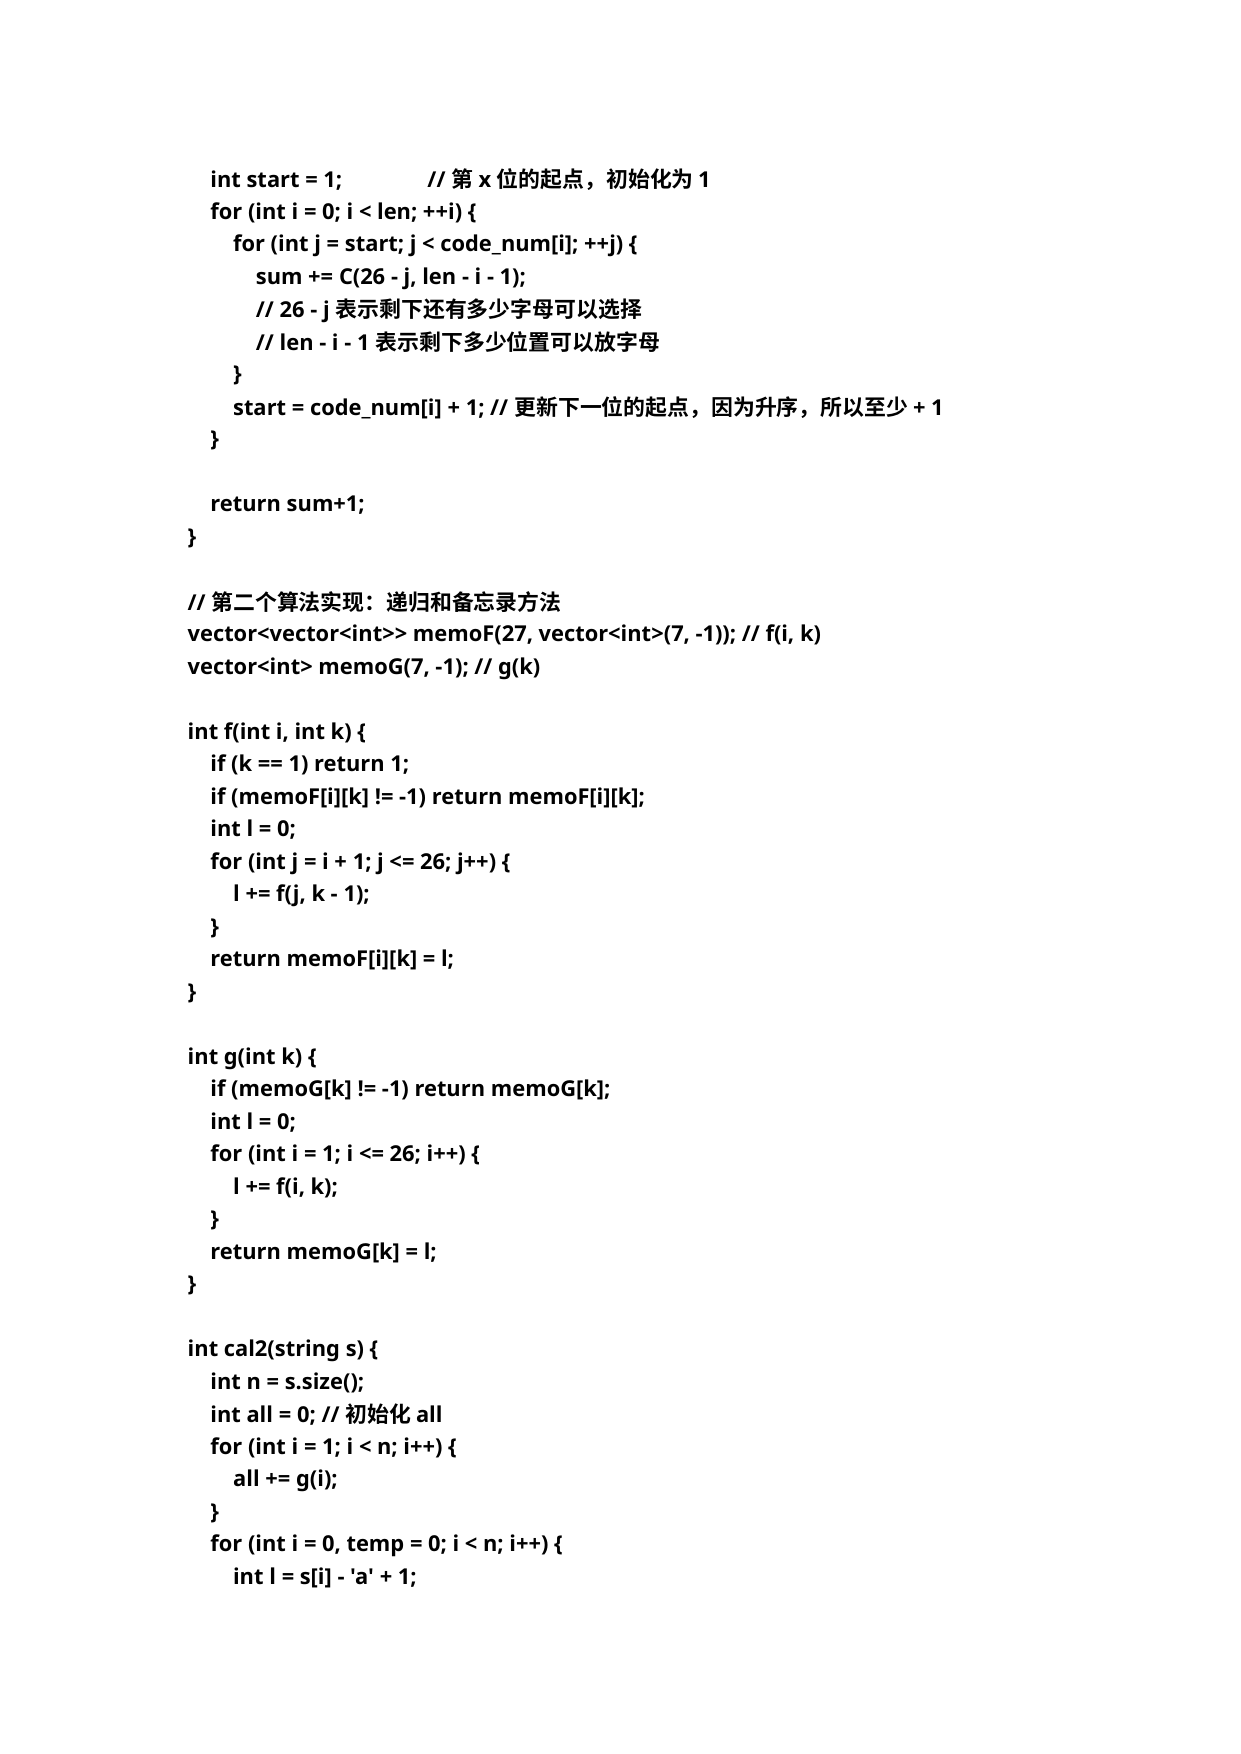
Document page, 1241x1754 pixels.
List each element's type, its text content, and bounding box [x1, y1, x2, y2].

text vector<int> memoG(7, -1); // g(k) [187, 649, 1053, 682]
text int all = 0; // 初始化 all [187, 1397, 1053, 1429]
text return sum+1; [187, 487, 1053, 519]
text int l = 0; [187, 812, 1053, 844]
text } [187, 1267, 1053, 1299]
text int l = s[i] - 'a' + 1; [187, 1559, 1053, 1592]
text for (int i = 0, temp = 0; i < n; i++) { [187, 1527, 1053, 1559]
text if (memoF[i][k] != -1) return memoF[i][k]; [187, 779, 1053, 812]
text } [187, 909, 1053, 942]
text return memoG[k] = l; [187, 1234, 1053, 1267]
text vector<vector<int>> memoF(27, vector<int>(7, -1)); // f(i, k) [187, 617, 1053, 649]
text return memoF[i][k] = l; [187, 942, 1053, 974]
text } [187, 357, 1053, 389]
text for (int i = 0; i < len; ++i) { [187, 194, 1053, 227]
text start = code_num[i] + 1; // 更新下一位的起点，因为升序，所以至少 + 1 [187, 389, 1053, 422]
text int n = s.size(); [187, 1364, 1053, 1397]
text if (k == 1) return 1; [187, 747, 1053, 779]
text for (int i = 1; i <= 26; i++) { [187, 1137, 1053, 1169]
text l += f(i, k); [187, 1169, 1053, 1202]
text for (int j = start; j < code_num[i]; ++j) { [187, 227, 1053, 259]
text } [187, 519, 1053, 552]
text int cal2(string s) { [187, 1332, 1053, 1364]
text all += g(i); [187, 1462, 1053, 1494]
text int start = 1; // 第 x 位的起点，初始化为1 [187, 162, 1053, 194]
text // 第二个算法实现：递归和备忘录方法 [187, 584, 1053, 617]
text int l = 0; [187, 1104, 1053, 1137]
text int f(int i, int k) { [187, 714, 1053, 747]
text for (int j = i + 1; j <= 26; j++) { [187, 844, 1053, 877]
text int g(int k) { [187, 1039, 1053, 1072]
text } [187, 974, 1053, 1007]
text } [187, 1202, 1053, 1234]
text } [187, 1494, 1053, 1527]
text // 26 - j 表示剩下还有多少字母可以选择 [187, 292, 1053, 324]
text // len - i - 1 表示剩下多少位置可以放字母 [187, 324, 1053, 357]
text for (int i = 1; i < n; i++) { [187, 1429, 1053, 1462]
text } [187, 422, 1053, 454]
text sum += C(26 - j, len - i - 1); [187, 259, 1053, 292]
text l += f(j, k - 1); [187, 877, 1053, 909]
text if (memoG[k] != -1) return memoG[k]; [187, 1072, 1053, 1104]
